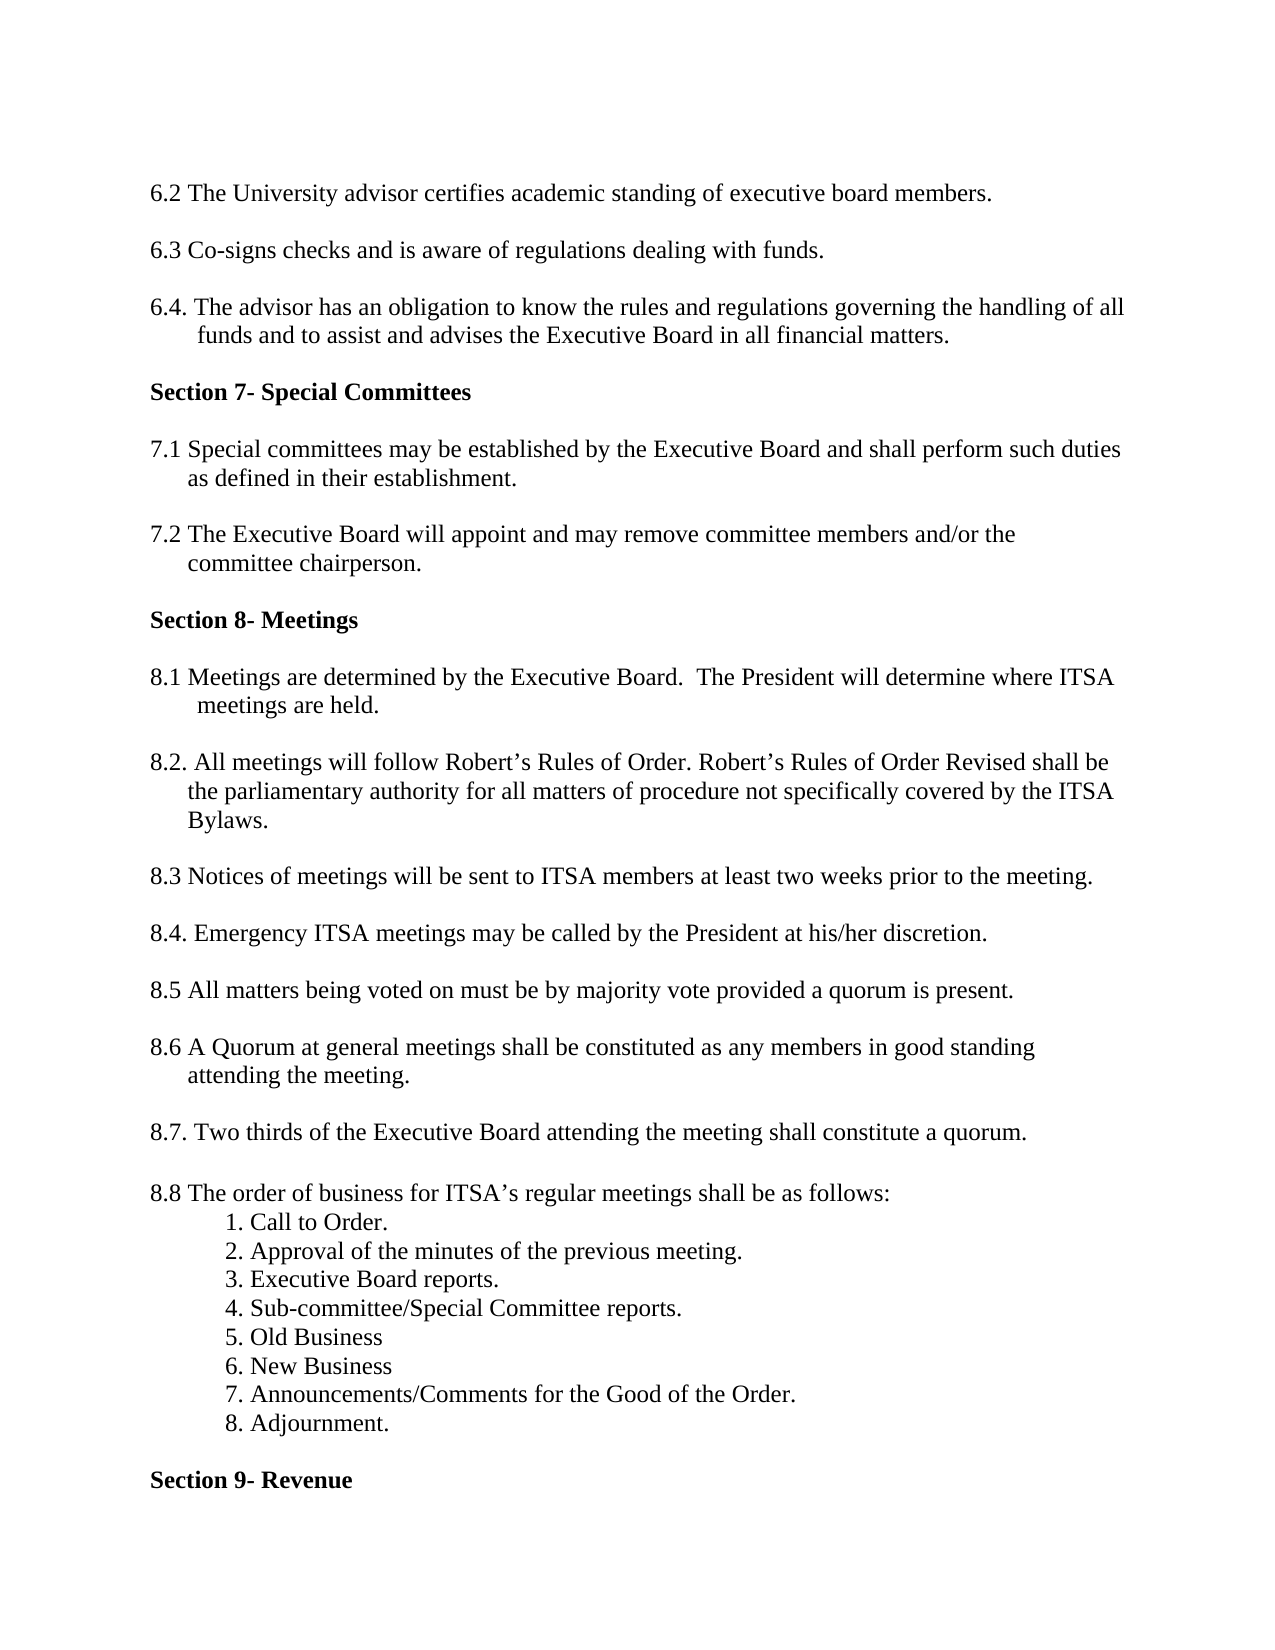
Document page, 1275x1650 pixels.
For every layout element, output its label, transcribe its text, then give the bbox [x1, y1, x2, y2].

text 8.7. Two thirds of the Executive Board attending the meeting shall constitute a quorum. [150, 1117, 1125, 1146]
text 6.4. The advisor has an obligation to know the rules and regulations governing the handling of all funds and to assist and advises the Executive Board in all financial matters. [150, 292, 1125, 349]
text 3. Executive Board reports. [150, 1264, 1125, 1293]
text 7.2 The Executive Board will appoint and may remove committee members and/or the committee chairperson. [150, 519, 1125, 577]
text 8. Adjournment. [150, 1408, 1125, 1437]
text Section 8- Meetings [150, 605, 1125, 634]
text 7.1 Special committees may be established by the Executive Board and shall perform such duties as defined in their establishment. [150, 434, 1125, 491]
text Section 9- Revenue [150, 1465, 1125, 1494]
text 1. Call to Order. [150, 1207, 1125, 1236]
text 8.5 All matters being voted on must be by majority vote provided a quorum is present. [150, 975, 1125, 1004]
text 2. Approval of the minutes of the previous meeting. [150, 1236, 1125, 1264]
text 8.6 A Quorum at general meetings shall be constituted as any members in good standing attending the meeting. [150, 1032, 1125, 1089]
text 8.2. All meetings will follow Robert’s Rules of Order. Robert’s Rules of Order Revised shall be the parliamentary authority for all matters of procedure not specifically covered by the ITSA Bylaws. [150, 747, 1125, 833]
text 6. New Business [150, 1351, 1125, 1379]
text 8.1 Meetings are determined by the Executive Board. The President will determine where ITSA meetings are held. [150, 662, 1125, 719]
text 7. Announcements/Comments for the Good of the Order. [150, 1379, 1125, 1408]
text 8.4. Emergency ITSA meetings may be called by the President at his/her discretion. [150, 918, 1125, 947]
text 6.3 Co-signs checks and is aware of regulations dealing with funds. [150, 235, 1125, 263]
text Section 7- Special Committees [150, 377, 1125, 406]
text 5. Old Business [150, 1322, 1125, 1351]
text 8.8 The order of business for ITSA’s regular meetings shall be as follows: [150, 1178, 1125, 1207]
text 8.3 Notices of meetings will be sent to ITSA members at least two weeks prior to the meeting. [150, 861, 1125, 890]
text 4. Sub-committee/Special Committee reports. [150, 1293, 1125, 1322]
text 6.2 The University advisor certifies academic standing of executive board members. [150, 178, 1125, 207]
